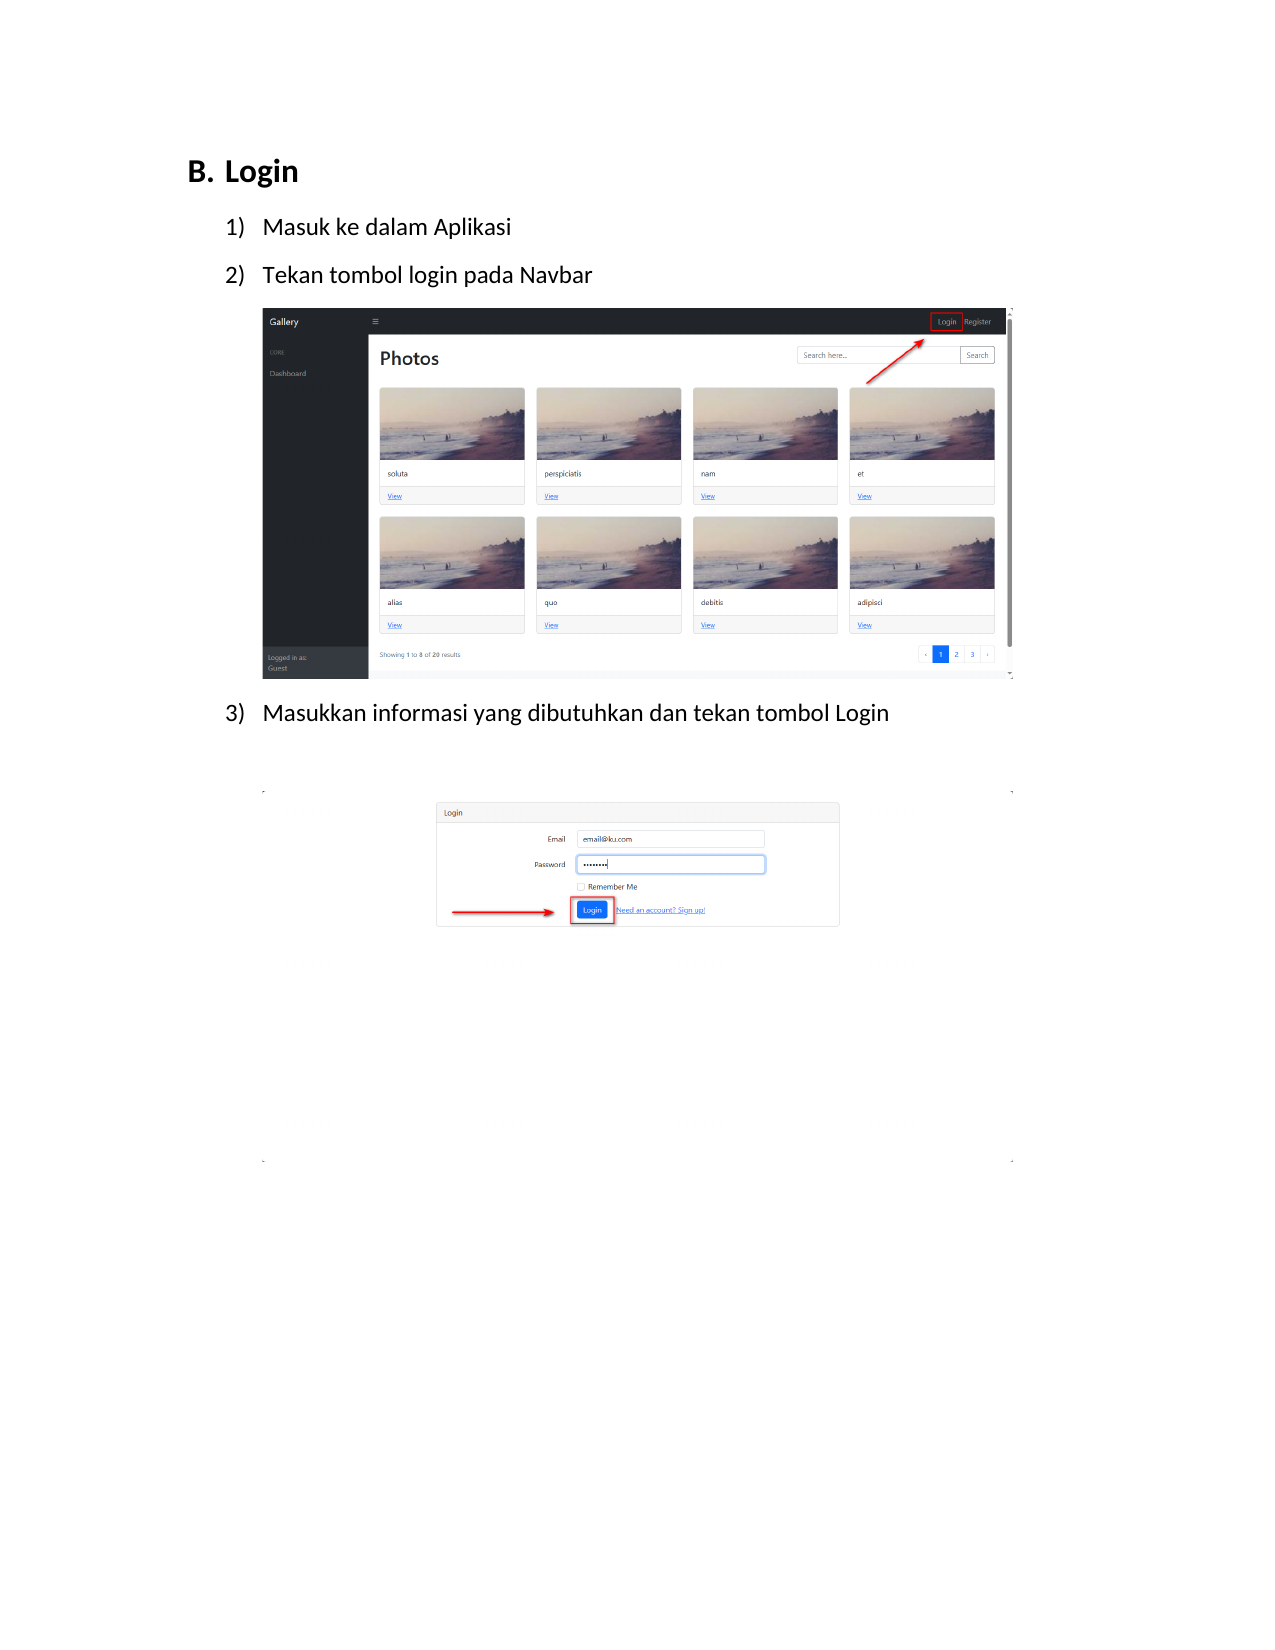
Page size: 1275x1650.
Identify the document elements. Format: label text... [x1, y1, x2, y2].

list Tekan tombol login pada Navbar [225, 260, 1125, 290]
subtitle Login [187, 150, 1125, 191]
picture [262, 308, 1013, 679]
picture [262, 791, 1013, 1162]
list Masuk ke dalam Aplikasi [225, 211, 1125, 242]
list Masukkan informasi yang dibutuhkan dan tekan tombol Login [225, 697, 1125, 727]
